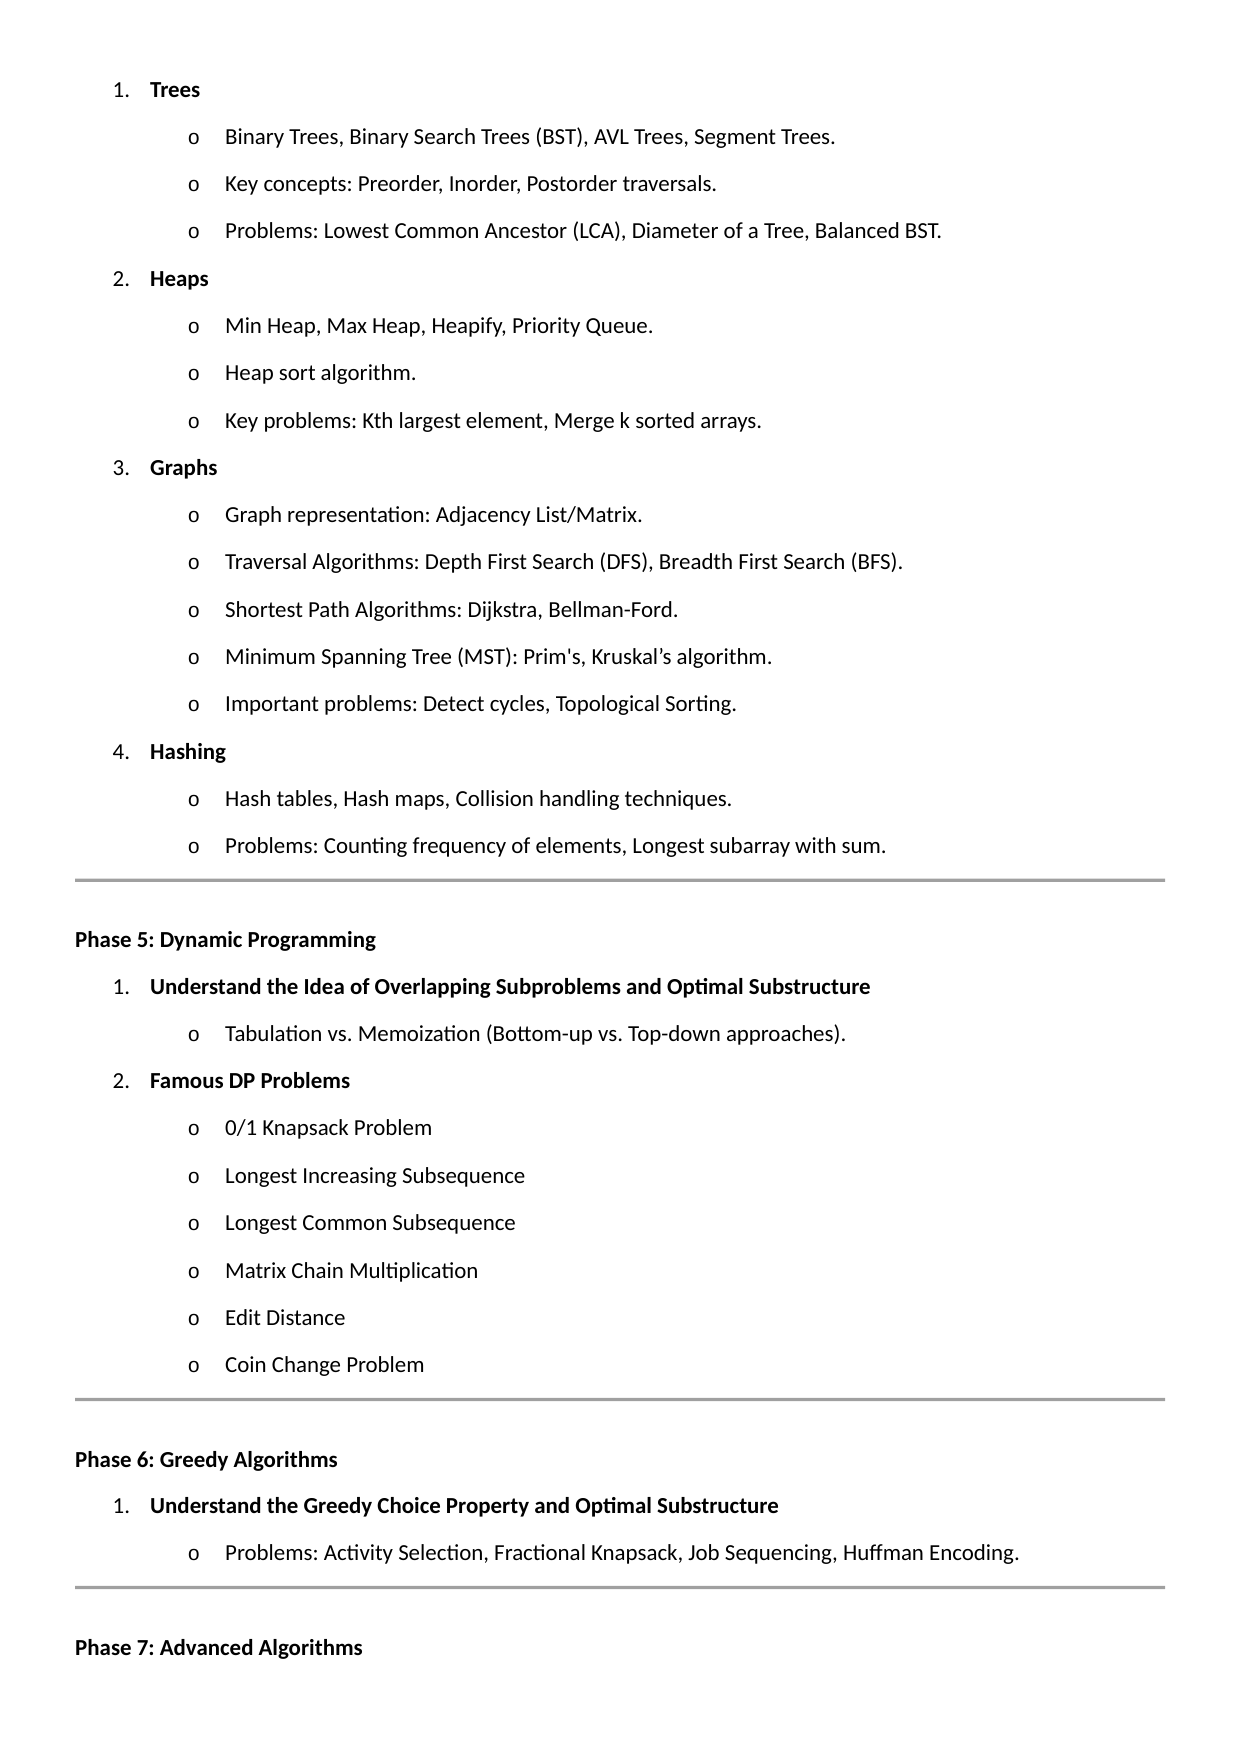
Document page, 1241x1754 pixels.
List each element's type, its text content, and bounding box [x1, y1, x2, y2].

text Phase 5: Dynamic Programming [75, 926, 1165, 953]
list Longest Common Subsequence [187, 1208, 1165, 1237]
list 0/1 Knapsack Problem [187, 1113, 1165, 1142]
text Phase 6: Greedy Algorithms [75, 1445, 1165, 1473]
list Coin Change Problem [187, 1351, 1165, 1379]
list Hashing [112, 737, 1165, 765]
list Problems: Lowest Common Ancestor (LCA), Diameter of a Tree, Balanced BST. [187, 217, 1165, 245]
list Famous DP Problems [112, 1067, 1165, 1095]
list Important problems: Detect cycles, Topological Sorting. [187, 689, 1165, 718]
list Longest Increasing Subsequence [187, 1161, 1165, 1189]
list Problems: Counting frequency of elements, Longest subarray with sum. [187, 831, 1165, 860]
list Matrix Chain Multiplication [187, 1256, 1165, 1284]
list Hash tables, Hash maps, Collision handling techniques. [187, 784, 1165, 812]
list Understand the Idea of Overlapping Subproblems and Optimal Substructure [112, 972, 1165, 1000]
list Key problems: Kth largest element, Merge k sorted arrays. [187, 406, 1165, 434]
list Shortest Path Algorithms: Dijkstra, Bellman-Ford. [187, 595, 1165, 623]
list Tabulation vs. Memoization (Bottom-up vs. Top-down approaches). [187, 1019, 1165, 1048]
list Min Heap, Max Heap, Heapify, Priority Queue. [187, 311, 1165, 339]
list Key concepts: Preorder, Inorder, Postorder traversals. [187, 169, 1165, 198]
list Heaps [112, 264, 1165, 292]
list Heap sort algorithm. [187, 358, 1165, 387]
list Traversal Algorithms: Depth First Search (DFS), Breadth First Search (BFS). [187, 547, 1165, 576]
list Binary Trees, Binary Search Trees (BST), AVL Trees, Segment Trees. [187, 122, 1165, 150]
text Phase 7: Advanced Algorithms [75, 1633, 1165, 1661]
list Minimum Spanning Tree (MST): Prim's, Kruskal’s algorithm. [187, 642, 1165, 671]
list Problems: Activity Selection, Fractional Knapsack, Job Sequencing, Huffman Encoding. [187, 1538, 1165, 1567]
list Graphs [112, 453, 1165, 481]
list Edit Distance [187, 1303, 1165, 1332]
list Graph representation: Adjacency List/Matrix. [187, 500, 1165, 528]
list Trees [112, 75, 1165, 103]
list Understand the Greedy Choice Property and Optimal Substructure [112, 1492, 1165, 1520]
